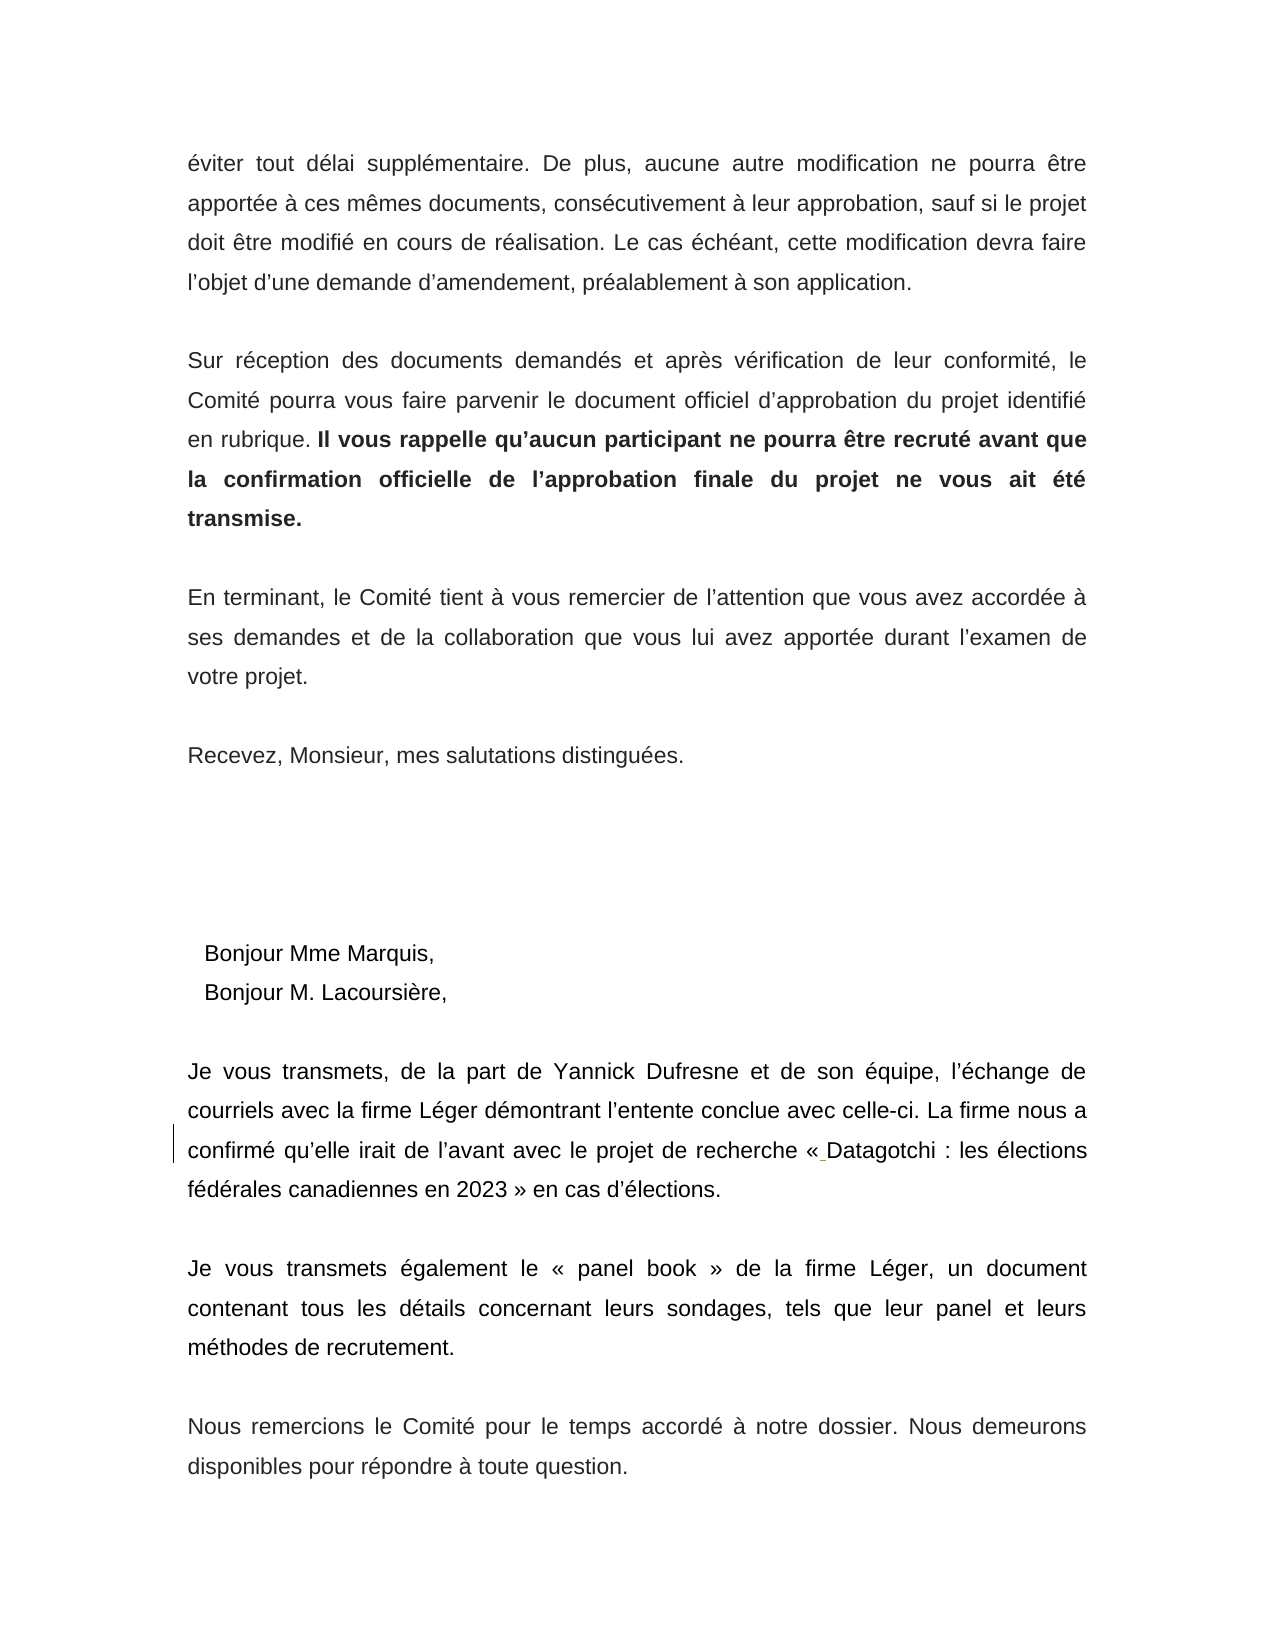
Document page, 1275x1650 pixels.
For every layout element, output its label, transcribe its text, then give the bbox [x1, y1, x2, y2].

text Sur réception des documents demandés et après vérification de leur conformité, le Comité pourra vous faire parvenir le document officiel d’approbation du projet identifié en rubrique. Il vous rappelle qu’aucun participant ne pourra être recruté avant que la confirmation officielle de l’approbation finale du projet ne vous ait été transmise. [187, 347, 1087, 532]
text Nous remercions le Comité pour le temps accordé à notre dossier. Nous demeurons disponibles pour répondre à toute question. [187, 1413, 1087, 1479]
text Bonjour M. Lacoursière, [204, 979, 1071, 1005]
text Je vous transmets, de la part de Yannick Dufresne et de son équipe, l’échange de courriels avec la firme Léger démontrant l’entente conclue avec celle-ci. La firme nous a confirmé qu’elle irait de l’avant avec le projet de recherche «Datagotchi : les élections fédérales canadiennes en 2023 » en cas d’élections. [187, 1058, 1087, 1203]
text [187, 150, 1087, 295]
text Recevez, Monsieur, mes salutations distinguées. [187, 742, 1087, 768]
text Bonjour Mme Marquis, [204, 939, 1071, 966]
text Je vous transmets également le « panel book » de la firme Léger, un document contenant tous les détails concernant leurs sondages, tels que leur panel et leurs méthodes de recrutement. [187, 1255, 1087, 1361]
text En terminant, le Comité tient à vous remercier de l’attention que vous avez accordée à ses demandes et de la collaboration que vous lui avez apportée durant l’examen de votre projet. [187, 584, 1087, 689]
